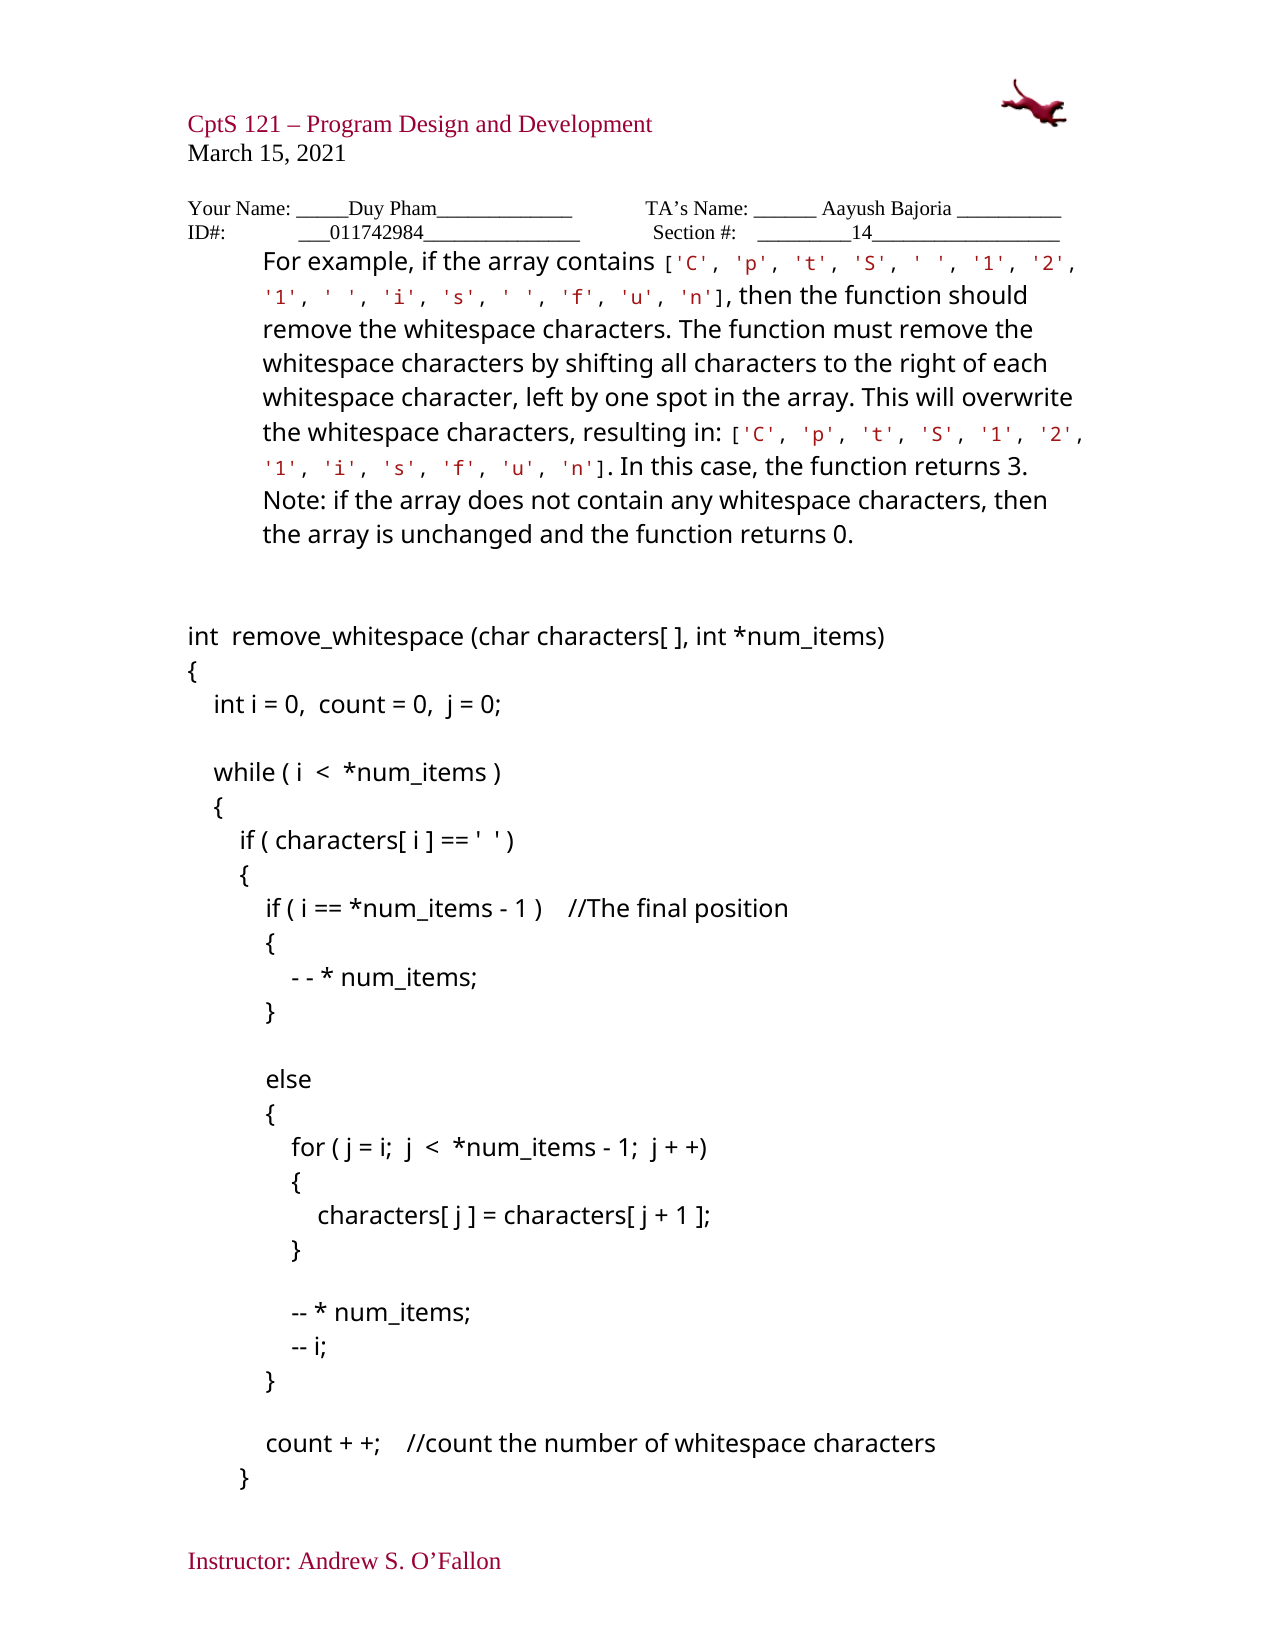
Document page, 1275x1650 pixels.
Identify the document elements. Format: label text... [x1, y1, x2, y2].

picture [990, 75, 1081, 133]
text - - * num_items; [187, 959, 1087, 993]
text else [187, 1061, 1087, 1095]
text { [187, 653, 1087, 687]
text { [187, 1095, 1087, 1129]
text characters[ j ] = characters[ j + 1 ]; [187, 1198, 1087, 1232]
text { [187, 925, 1087, 959]
text { [187, 789, 1087, 823]
text { [187, 857, 1087, 891]
text { [187, 1163, 1087, 1198]
text } [187, 993, 1087, 1027]
text -- * num_items; [187, 1294, 1087, 1328]
text } [187, 1232, 1087, 1266]
text } [187, 1363, 1087, 1397]
text if ( i == *num_items - 1 ) //The final position [187, 891, 1087, 925]
text int i = 0, count = 0, j = 0; [187, 687, 1087, 721]
text if ( characters[ i ] == ' ' ) [187, 823, 1087, 857]
text -- i; [187, 1328, 1087, 1363]
text count + +; //count the number of whitespace characters [187, 1425, 1087, 1459]
text while ( i < *num_items ) [187, 755, 1087, 789]
text for ( j = i; j < *num_items - 1; j + +) [187, 1129, 1087, 1163]
text } [187, 1459, 1087, 1493]
text int remove_whitespace (char characters[ ], int *num_items) [187, 618, 1087, 653]
text For example, if the array contains ['C', 'p', 't', 'S', ' ', '1', '2', '1', ' ', 'i', 's', ' ', 'f', 'u', 'n'], then the function should remove the whitespace characters. The function must remove the whitespace characters by shifting all characters to the right of each whitespace character, left by one spot in the array. This will overwrite the whitespace characters, resulting in: ['C', 'p', 't', 'S', '1', '2', '1', 'i', 's', 'f', 'u', 'n']. In this case, the function returns 3. Note: if the array does not contain any whitespace characters, then the array is unchanged and the function returns 0. [262, 244, 1087, 550]
